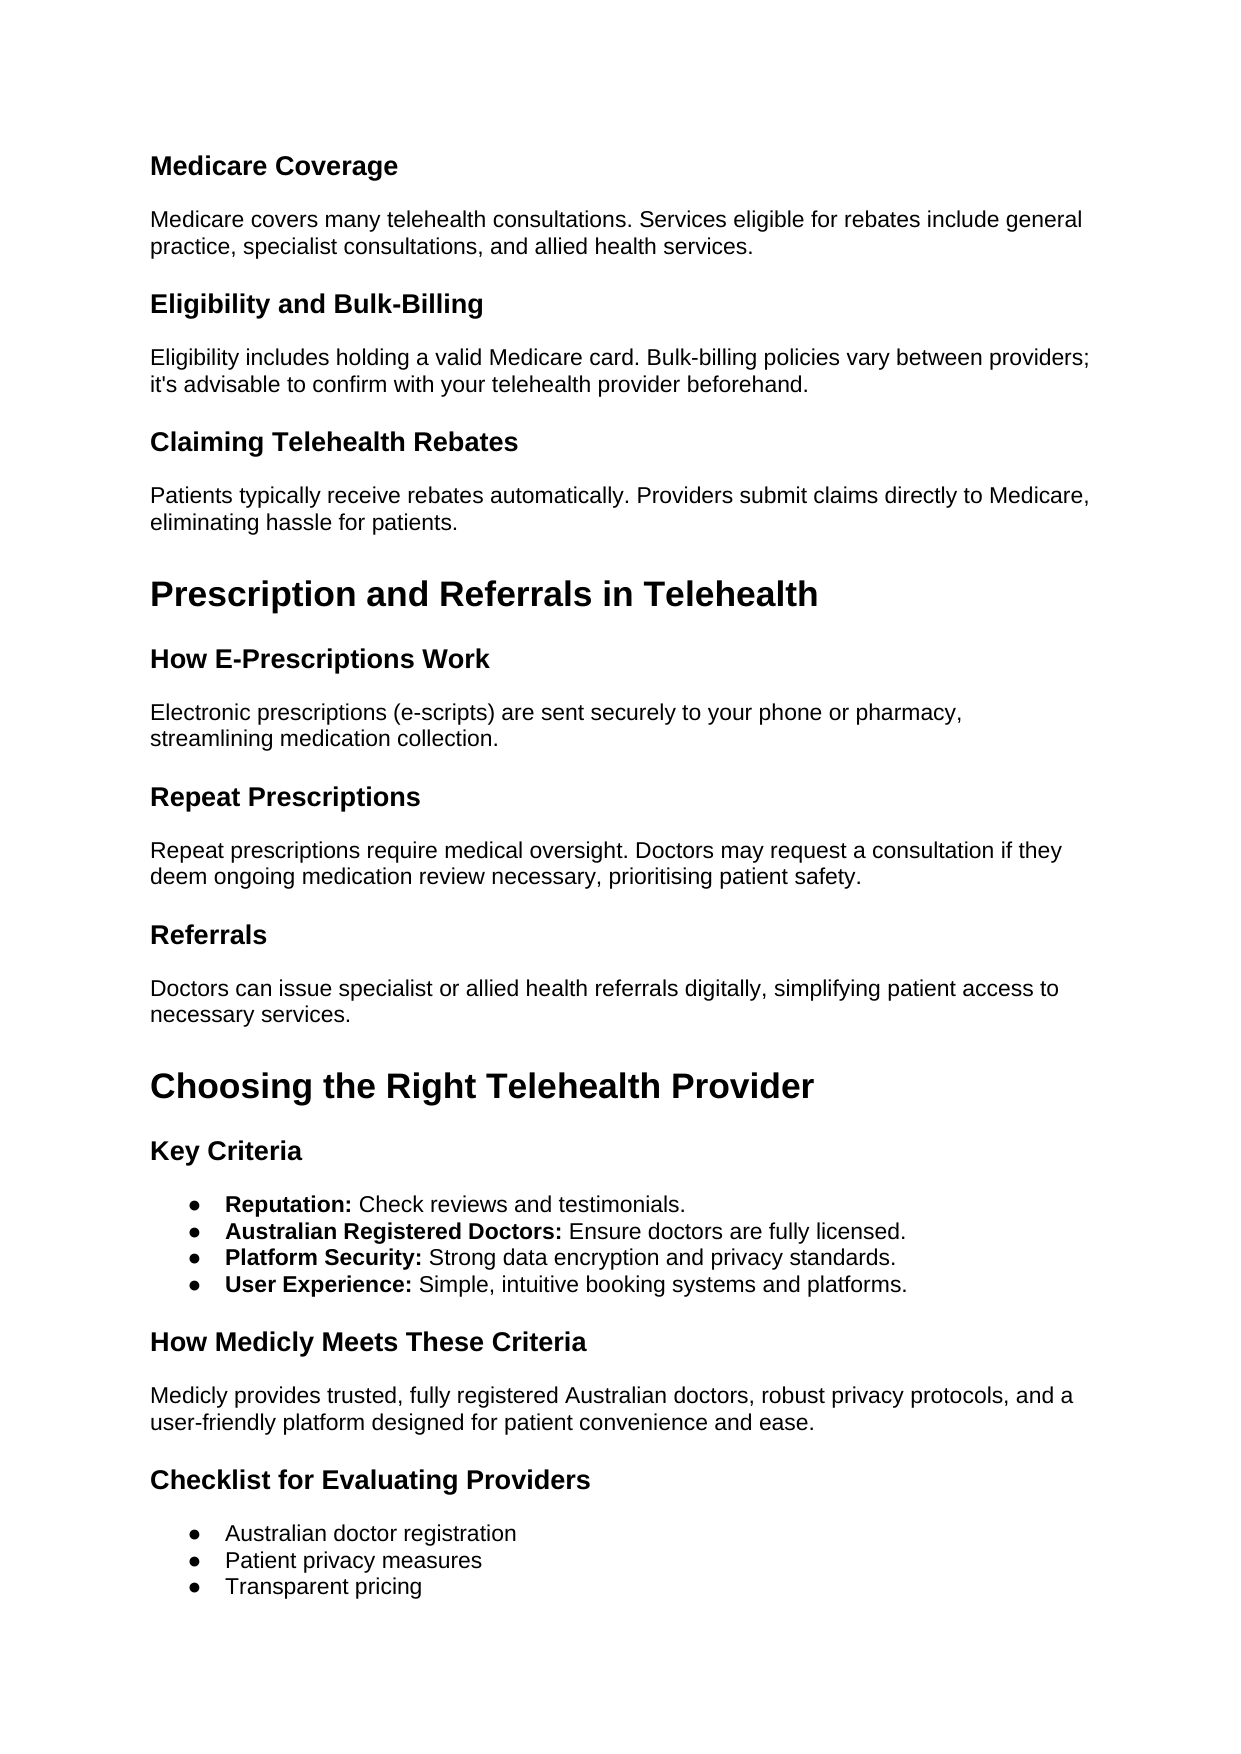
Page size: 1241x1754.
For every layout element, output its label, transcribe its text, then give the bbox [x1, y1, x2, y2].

text Medicare covers many telehealth consultations. Services eligible for rebates include general practice, specialist consultations, and allied health services. [150, 206, 1090, 259]
text Patients typically receive rebates automatically. Providers submit claims directly to Medicare, eliminating hassle for patients. [150, 482, 1090, 535]
subtitle Medicare Coverage [150, 150, 1090, 181]
subtitle Referrals [150, 919, 1090, 950]
subtitle Choosing the Right Telehealth Provider [150, 1065, 1090, 1106]
subtitle Eligibility and Bulk-Billing [150, 288, 1090, 319]
list Transparent pricing [187, 1573, 1090, 1599]
subtitle Key Criteria [150, 1135, 1090, 1166]
list Patient privacy measures [187, 1547, 1090, 1573]
list Australian doctor registration [187, 1520, 1090, 1547]
text Doctors can issue specialist or allied health referrals digitally, simplifying patient access to necessary services. [150, 975, 1090, 1028]
subtitle Checklist for Evaluating Providers [150, 1464, 1090, 1495]
subtitle How E-Prescriptions Work [150, 643, 1090, 674]
text Electronic prescriptions (e-scripts) are sent securely to your phone or pharmacy, streamlining medication collection. [150, 699, 1090, 752]
list Australian Registered Doctors: Ensure doctors are fully licensed. [187, 1218, 1090, 1244]
text Eligibility includes holding a valid Medicare card. Bulk-billing policies vary between providers; it's advisable to confirm with your telehealth provider beforehand. [150, 344, 1090, 397]
text Medicly provides trusted, fully registered Australian doctors, robust privacy protocols, and a user-friendly platform designed for patient convenience and ease. [150, 1382, 1090, 1435]
text Repeat prescriptions require medical oversight. Doctors may request a consultation if they deem ongoing medication review necessary, prioritising patient safety. [150, 837, 1090, 890]
list Platform Security: Strong data encryption and privacy standards. [187, 1244, 1090, 1271]
list User Experience: Simple, intuitive booking systems and platforms. [187, 1271, 1090, 1297]
subtitle How Medicly Meets These Criteria [150, 1326, 1090, 1357]
subtitle Prescription and Referrals in Telehealth [150, 573, 1090, 613]
subtitle Claiming Telehealth Rebates [150, 426, 1090, 457]
subtitle Repeat Prescriptions [150, 781, 1090, 812]
list Reputation: Check reviews and testimonials. [187, 1191, 1090, 1218]
